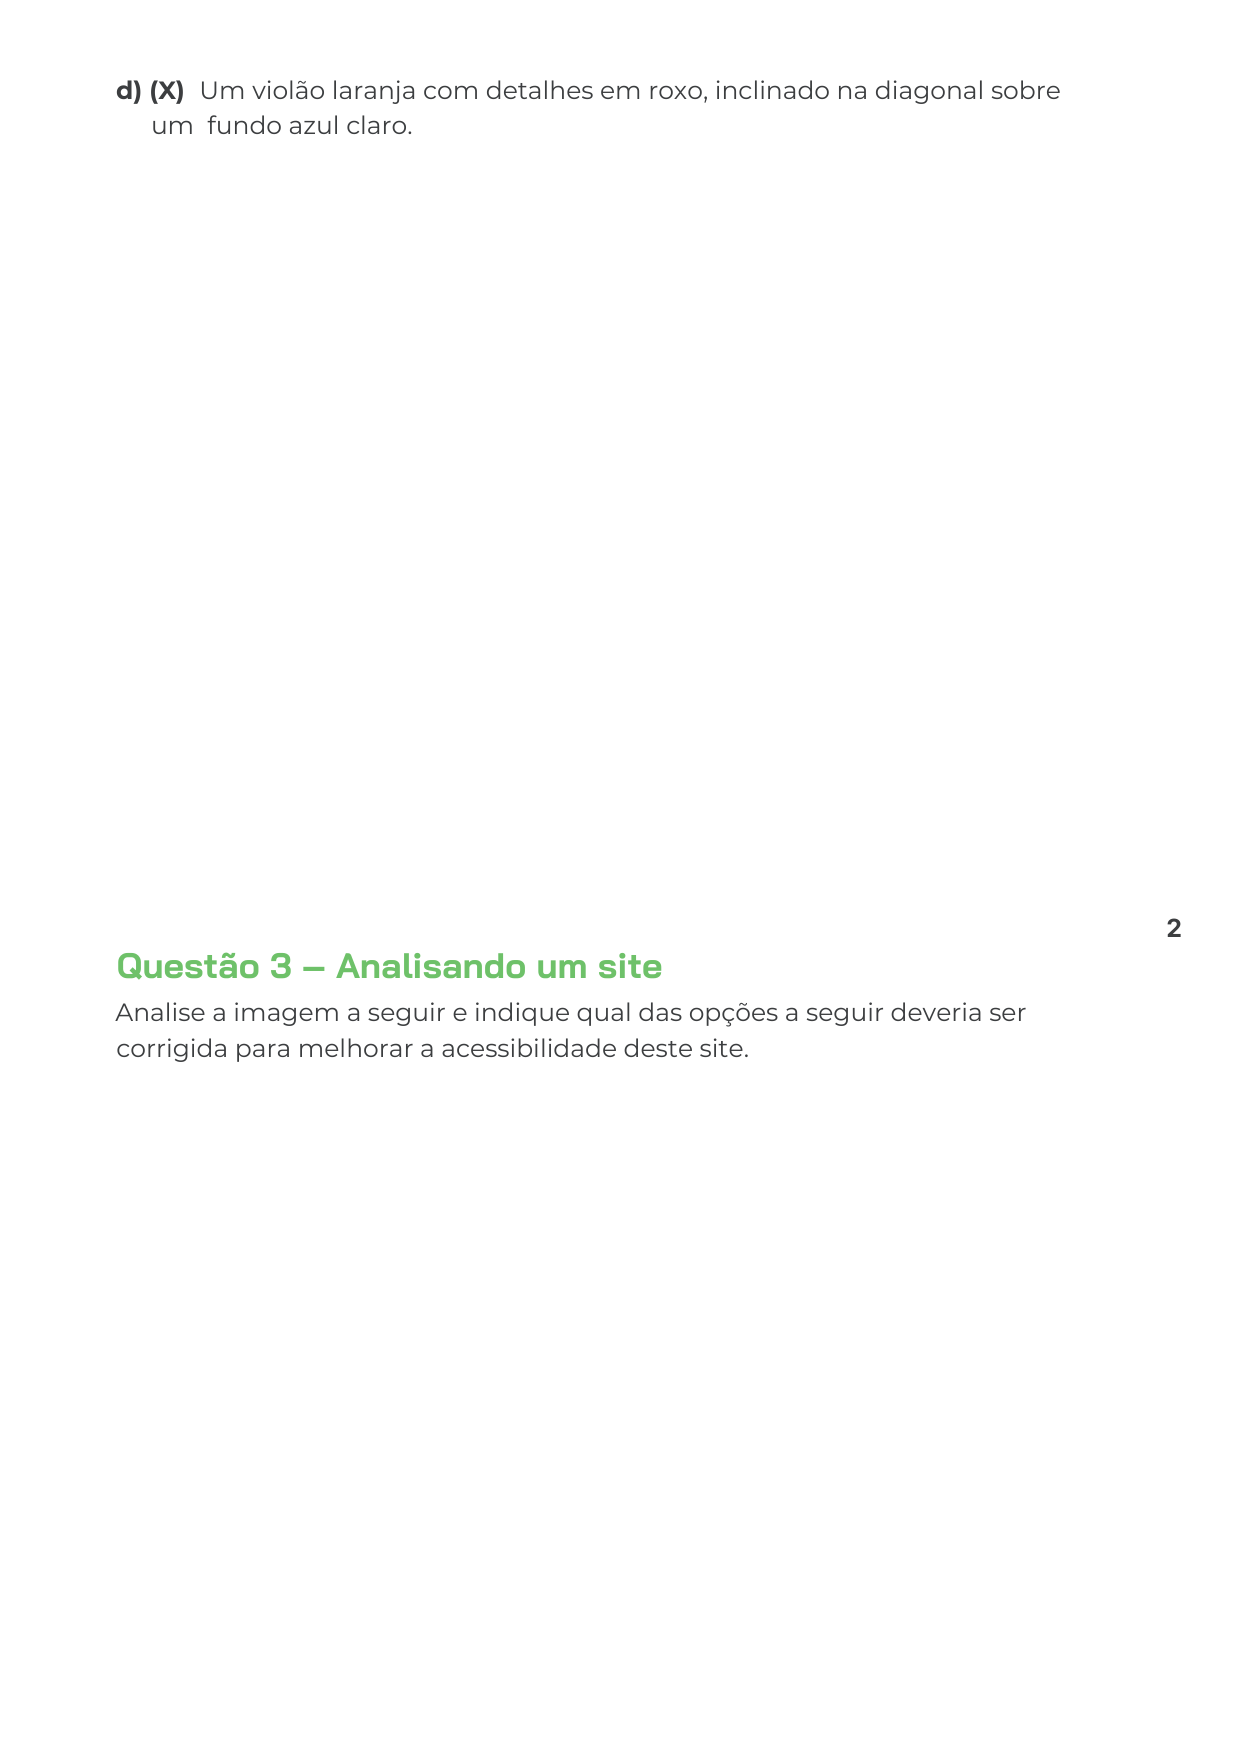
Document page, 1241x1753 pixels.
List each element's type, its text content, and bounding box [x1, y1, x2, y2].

text Analise a imagem a seguir e indique qual das opções a seguir deveria ser corrigida para melhorar a acessibilidade deste site. [115, 998, 1048, 1064]
text d) (X) Um violão laranja com detalhes em roxo, inclinado na diagonal sobre um fundo azul claro. [116, 75, 1081, 141]
text 2 [115, 913, 1182, 943]
text Questão 3 – Analisando um site [117, 943, 1182, 987]
